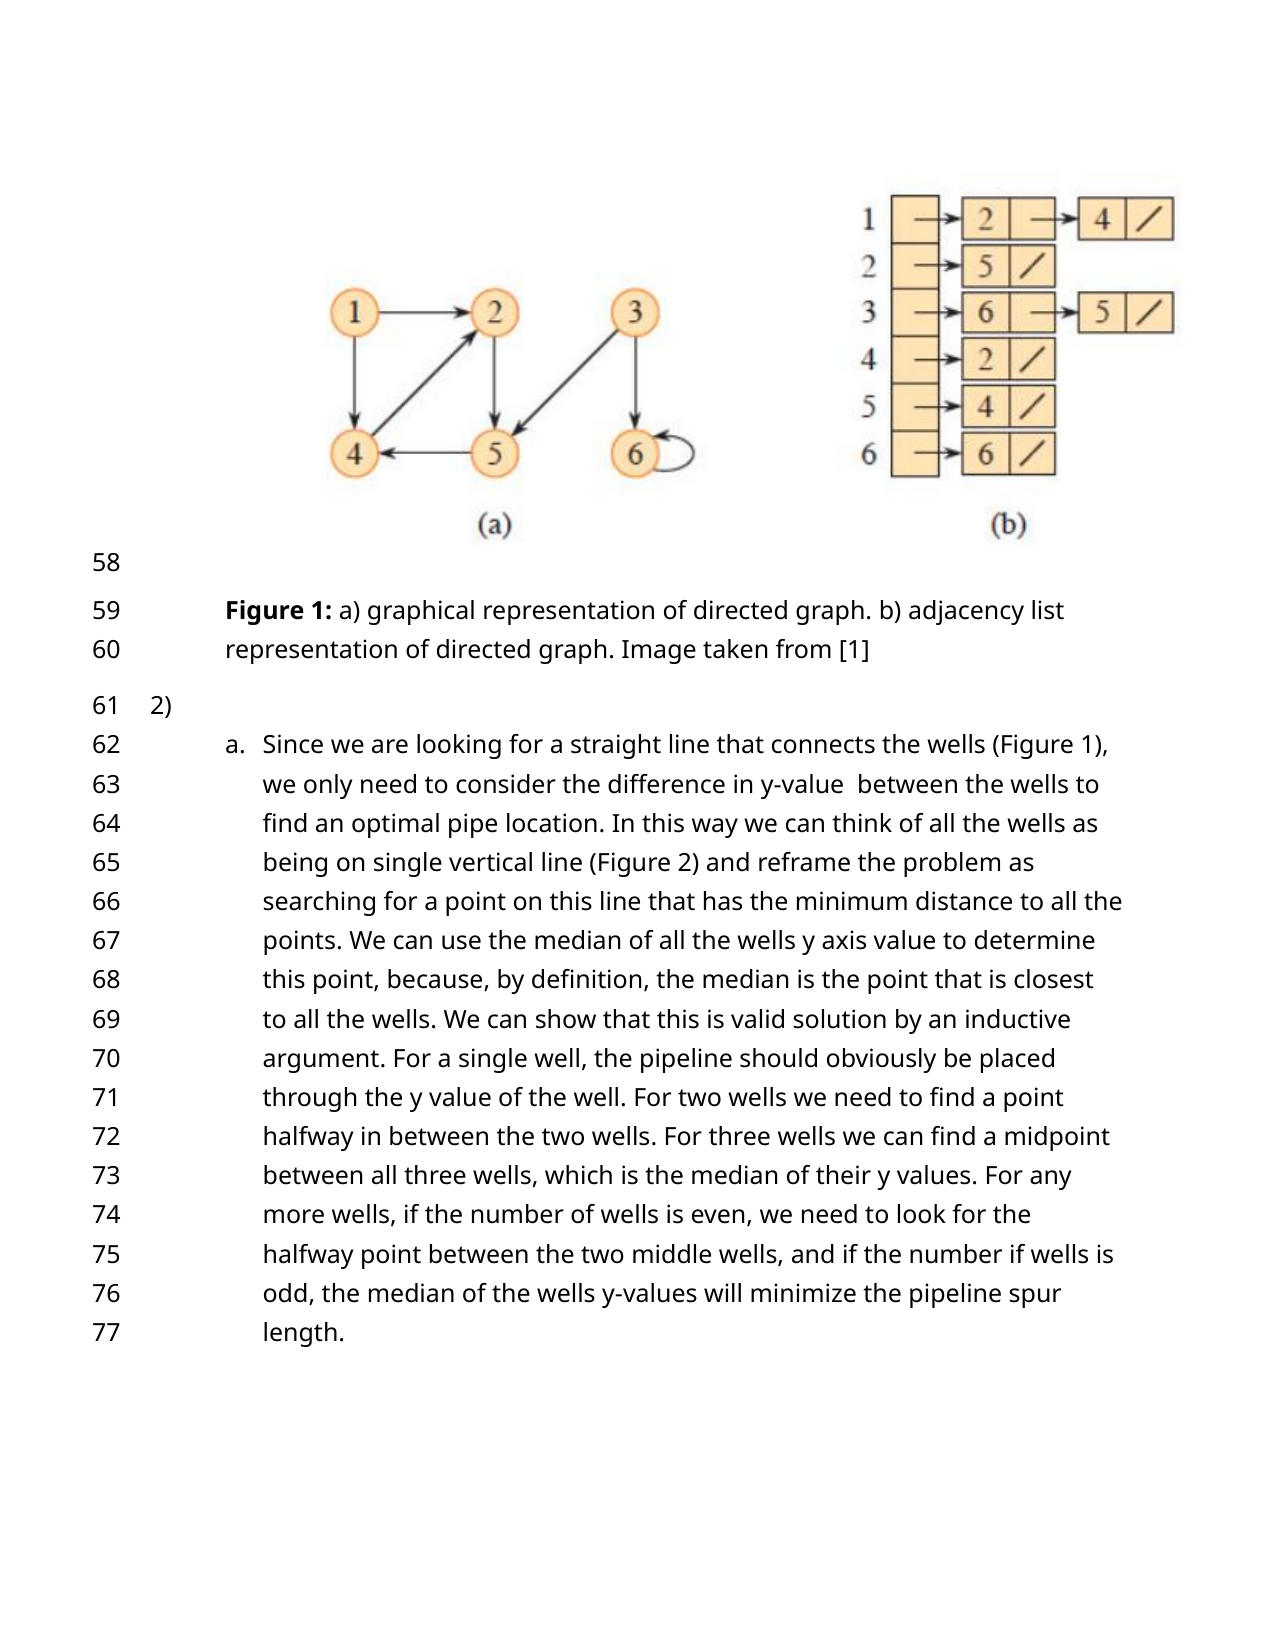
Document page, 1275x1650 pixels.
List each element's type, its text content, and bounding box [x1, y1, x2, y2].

list Since we are looking for a straight line that connects the wells (Figure 1), we only need to consider the difference in y-value between the wells to find an optimal pipe location. In this way we can think of all the wells as being on single vertical line (Figure 2) and reframe the problem as searching for a point on this line that has the minimum distance to all the points. We can use the median of all the wells y axis value to determine this point, because, by definition, the median is the point that is closest to all the wells. We can show that this is valid solution by an inductive argument. For a single well, the pipeline should obviously be placed through the y value of the well. For two wells we need to find a point halfway in between the two wells. For three wells we can find a midpoint between all three wells, which is the median of their y values. For any more wells, if the number of wells is even, we need to look for the halfway point between the two middle wells, and if the number if wells is odd, the median of the wells y-values will minimize the pipeline spur length. [225, 727, 1125, 1349]
picture [225, 150, 1200, 572]
text Figure 1: a) graphical representation of directed graph. b) adjacency list representation of directed graph. Image taken from [1] [225, 593, 1125, 666]
